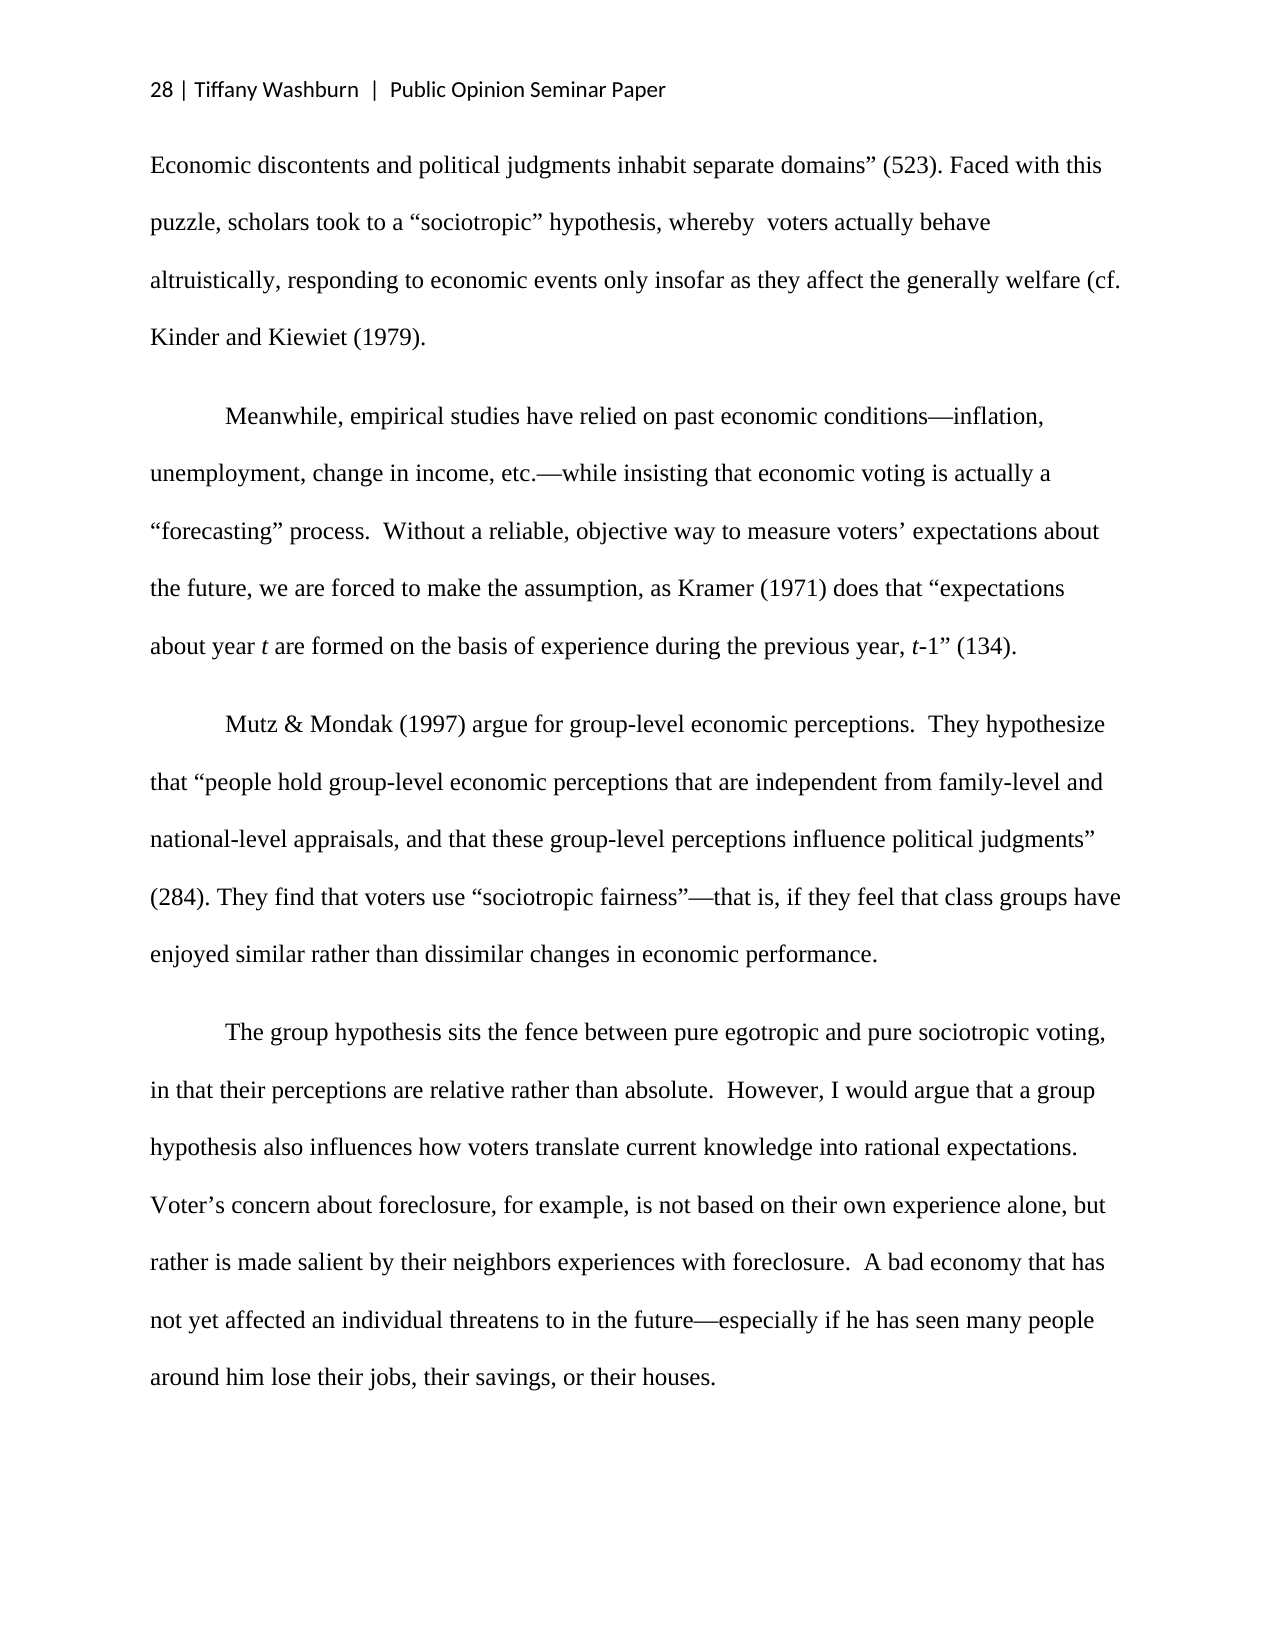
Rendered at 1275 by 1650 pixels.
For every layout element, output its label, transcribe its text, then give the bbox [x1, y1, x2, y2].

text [150, 150, 1125, 351]
text The group hypothesis sits the fence between pure egotropic and pure sociotropic voting, in that their perceptions are relative rather than absolute. However, I would argue that a group hypothesis also influences how voters translate current knowledge into rational expectations. Voter’s concern about foreclosure, for example, is not based on their own experience alone, but rather is made salient by their neighbors experiences with foreclosure. A bad economy that has not yet affected an individual threatens to in the future—especially if he has seen many people around him lose their jobs, their savings, or their houses. [150, 1017, 1125, 1391]
text Mutz & Mondak (1997) argue for group-level economic perceptions. They hypothesize that “people hold group-level economic perceptions that are independent from family-level and national-level appraisals, and that these group-level perceptions influence political judgments” (284). They find that voters use “sociotropic fairness”—that is, if they feel that class groups have enjoyed similar rather than dissimilar changes in economic performance. [150, 709, 1125, 968]
text Meanwhile, empirical studies have relied on past economic conditions—inflation, unemployment, change in income, etc.—while insisting that economic voting is actually a “forecasting” process. Without a reliable, objective way to measure voters’ expectations about the future, we are forced to make the assumption, as Kramer (1971) does that “expectations about year t are formed on the basis of experience during the previous year, t-1” (134). [150, 401, 1125, 659]
